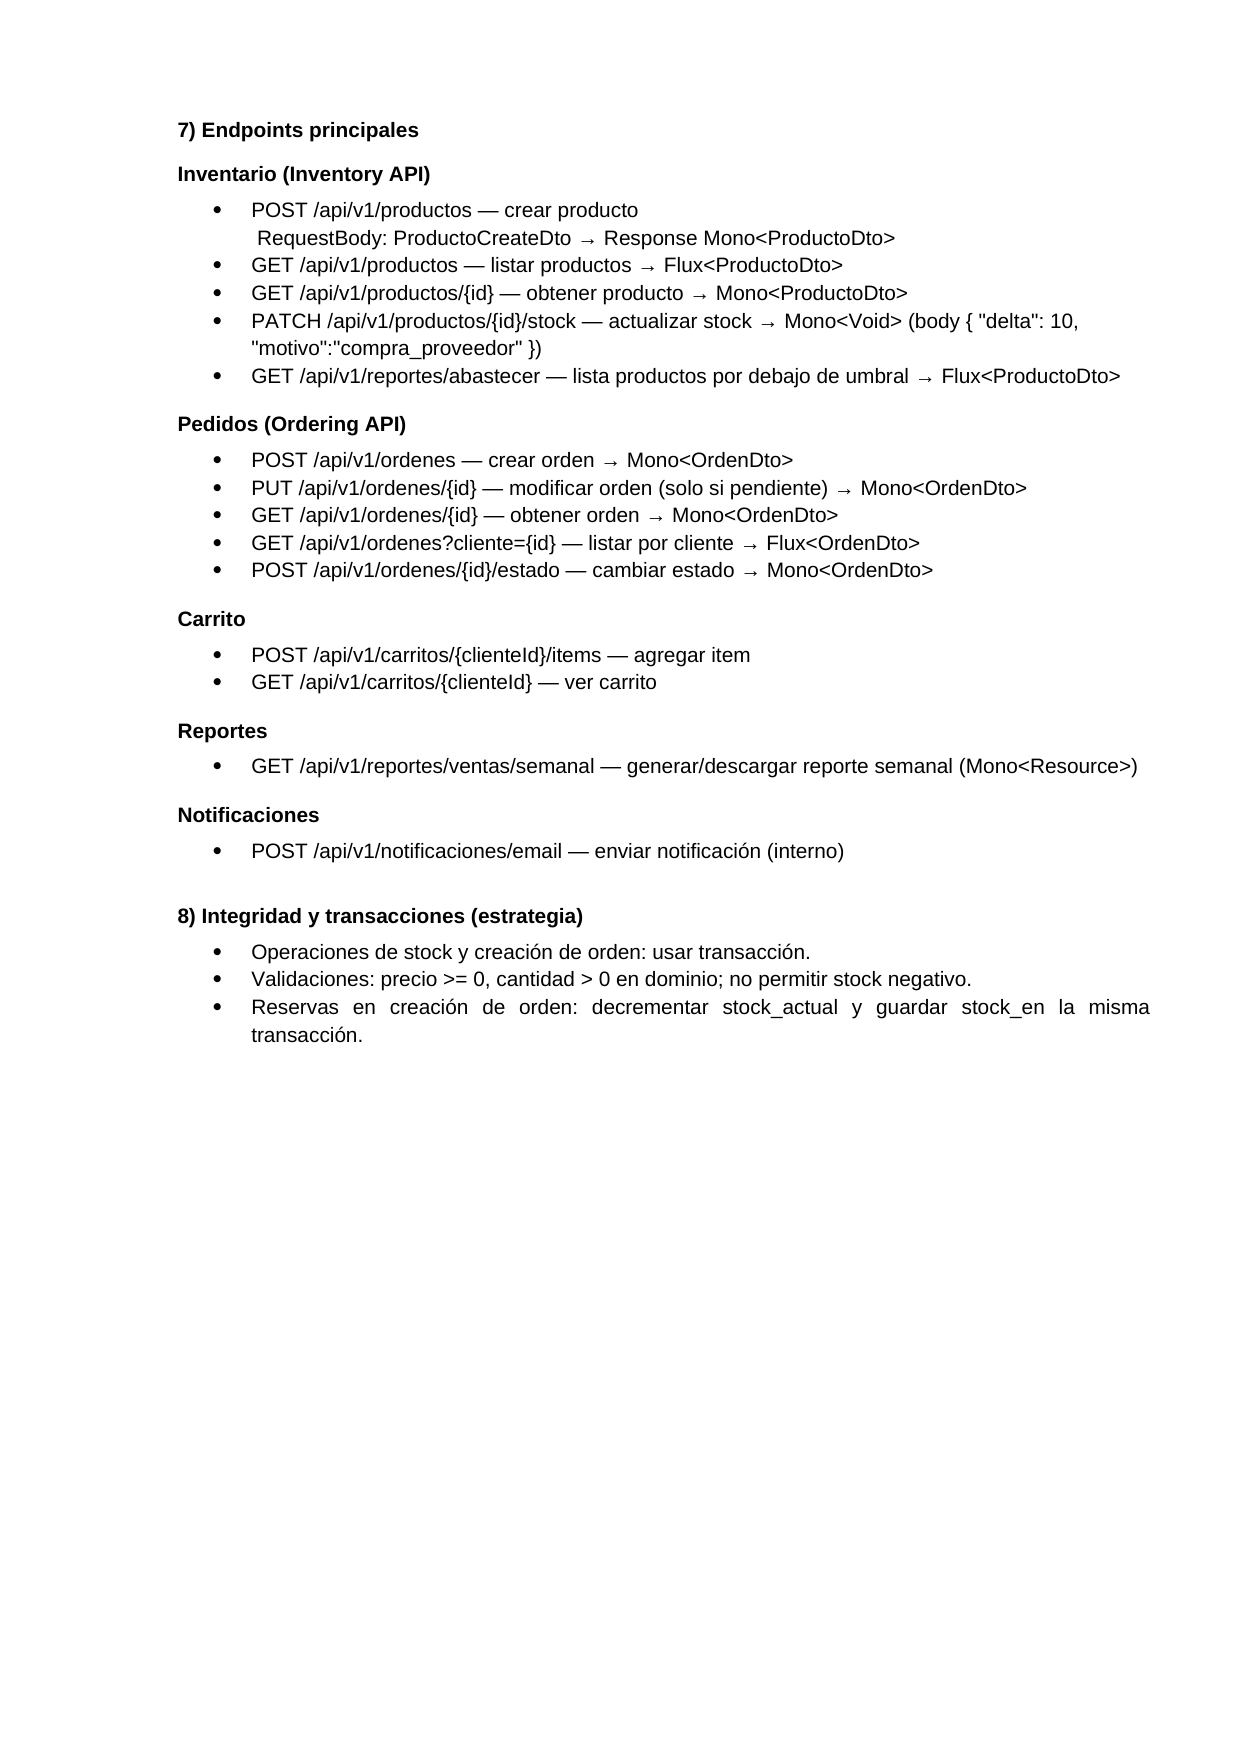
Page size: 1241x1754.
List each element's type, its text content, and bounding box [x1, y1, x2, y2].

list Validaciones: precio >= 0, cantidad > 0 en dominio; no permitir stock negativo. [213, 967, 1152, 991]
list POST /api/v1/notificaciones/email — enviar notificación (interno) [213, 839, 1152, 863]
list GET /api/v1/reportes/ventas/semanal — generar/descargar reporte semanal (Mono<Resource>) [213, 754, 1152, 778]
list Reservas en creación de orden: decrementar stock_actual y guardar stock_en la misma transacción. [213, 995, 1152, 1046]
subtitle 8) Integridad y transacciones (estrategia) [177, 904, 1152, 928]
list PATCH /api/v1/productos/{id}/stock — actualizar stock → Mono<Void> (body { "delta": 10, "motivo":"compra_proveedor" }) [213, 308, 1152, 360]
list GET /api/v1/ordenes/{id} — obtener orden → Mono<OrdenDto> [213, 503, 1152, 527]
list GET /api/v1/productos — listar productos → Flux<ProductoDto> [213, 253, 1152, 277]
subtitle Carrito [177, 607, 1152, 631]
list PUT /api/v1/ordenes/{id} — modificar orden (solo si pendiente) → Mono<OrdenDto> [213, 475, 1152, 499]
list Operaciones de stock y creación de orden: usar transacción. [213, 939, 1152, 964]
list GET /api/v1/reportes/abastecer — lista productos por debajo de umbral → Flux<ProductoDto> [213, 363, 1152, 388]
list POST /api/v1/ordenes/{id}/estado — cambiar estado → Mono<OrdenDto> [213, 558, 1152, 582]
subtitle Reportes [177, 718, 1152, 742]
list POST /api/v1/ordenes — crear orden → Mono<OrdenDto> [213, 448, 1152, 472]
list GET /api/v1/productos/{id} — obtener producto → Mono<ProductoDto> [213, 281, 1152, 305]
subtitle Pedidos (Ordering API) [177, 412, 1152, 436]
subtitle 7) Endpoints principales [177, 118, 1152, 142]
subtitle Inventario (Inventory API) [177, 162, 1152, 186]
list GET /api/v1/ordenes?cliente={id} — listar por cliente → Flux<OrdenDto> [213, 531, 1152, 555]
subtitle Notificaciones [177, 803, 1152, 827]
list POST /api/v1/productos — crear producto RequestBody: ProductoCreateDto → Response Mono<ProductoDto> [213, 198, 1152, 250]
list GET /api/v1/carritos/{clienteId} — ver carrito [213, 670, 1152, 694]
list POST /api/v1/carritos/{clienteId}/items — agregar item [213, 642, 1152, 667]
